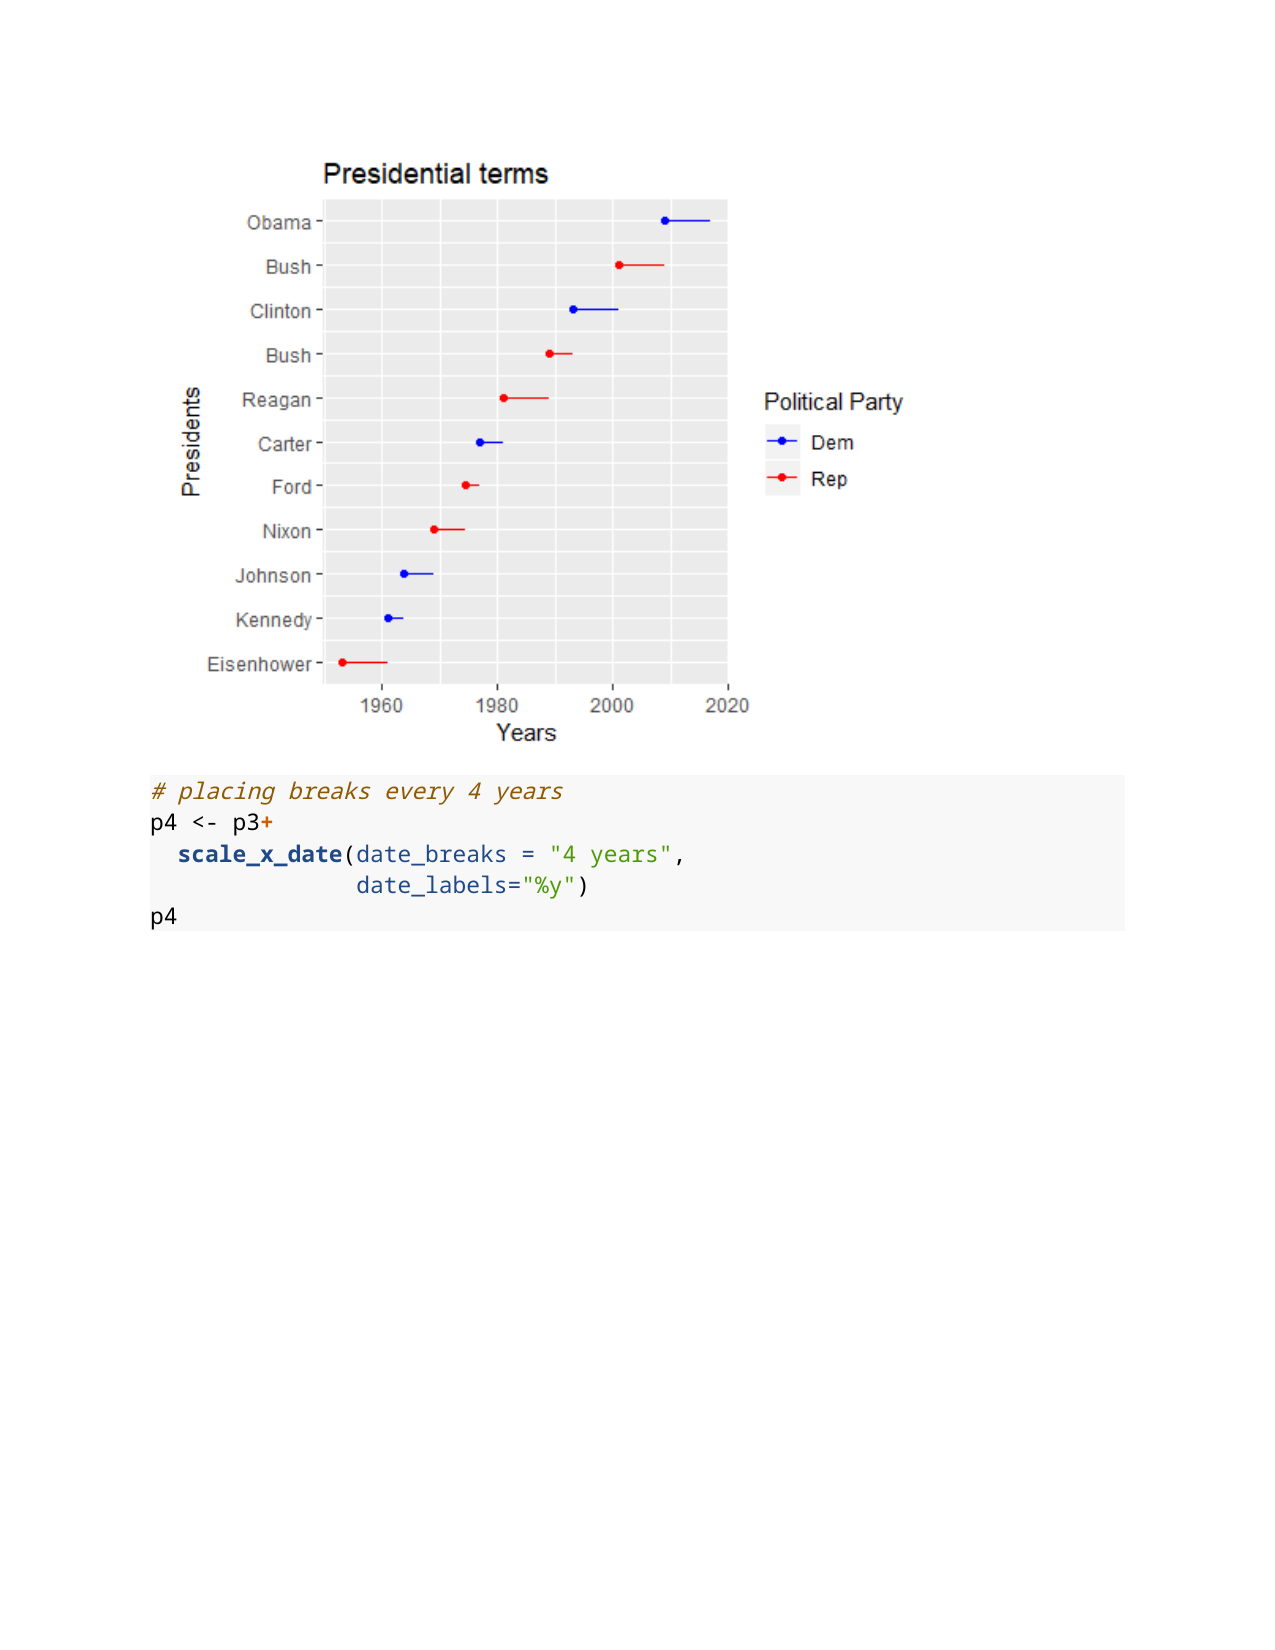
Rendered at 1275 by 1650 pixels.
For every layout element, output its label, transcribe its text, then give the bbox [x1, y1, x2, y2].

text # placing breaks every 4 years p4 <- p3+ scale_x_date(date_breaks = "4 years", date_labels="%y") p4 [177, 775, 1125, 931]
picture [168, 150, 927, 757]
